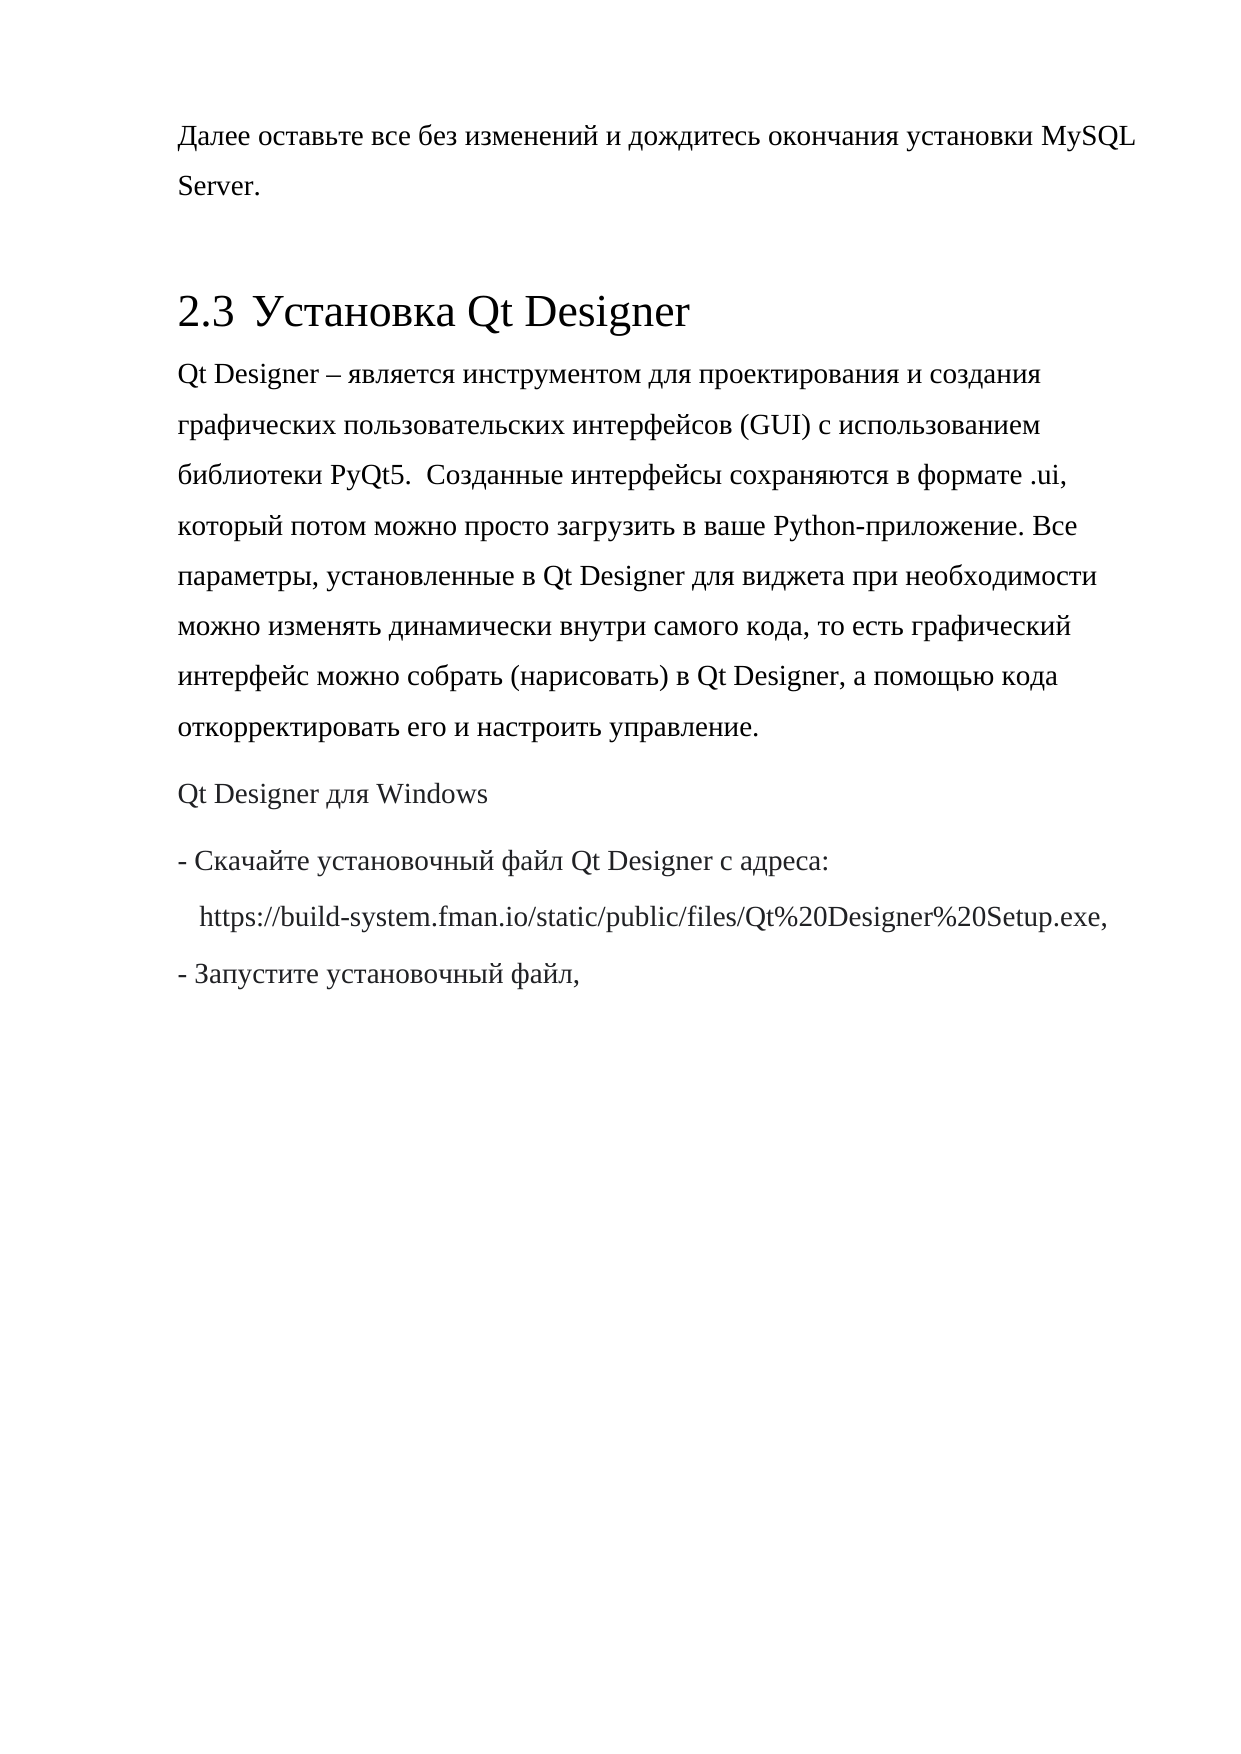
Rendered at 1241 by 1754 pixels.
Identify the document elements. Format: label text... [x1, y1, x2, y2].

text Qt Designer – является инструментом для проектирования и создания графических пользовательских интерфейсов (GUI) с использованием библиотеки PyQt5. Созданные интерфейсы сохраняются в формате .ui, который потом можно просто загрузить в ваше Python-приложение. Все параметры, установленные в Qt Designer для виджета при необходимости можно изменять динамически внутри самого кода, то есть графический интерфейс можно собрать (нарисовать) в Qt Designer, а помощью кода откорректировать его и настроить управление. [177, 357, 1152, 742]
text - Скачайте установочный файл Qt Designer с адреса: [177, 843, 1152, 876]
text 2.3 Установка Qt Designer [177, 283, 1152, 336]
text Qt Designer для Windows [177, 776, 1152, 809]
text https://build-system.fman.io/static/public/files/Qt%20Designer%20Setup.exe, [177, 899, 1152, 933]
text - Запустите установочный файл, [177, 956, 1152, 989]
text Далее оставьте все без изменений и дождитесь окончания установки MySQL Server. [177, 118, 1152, 202]
